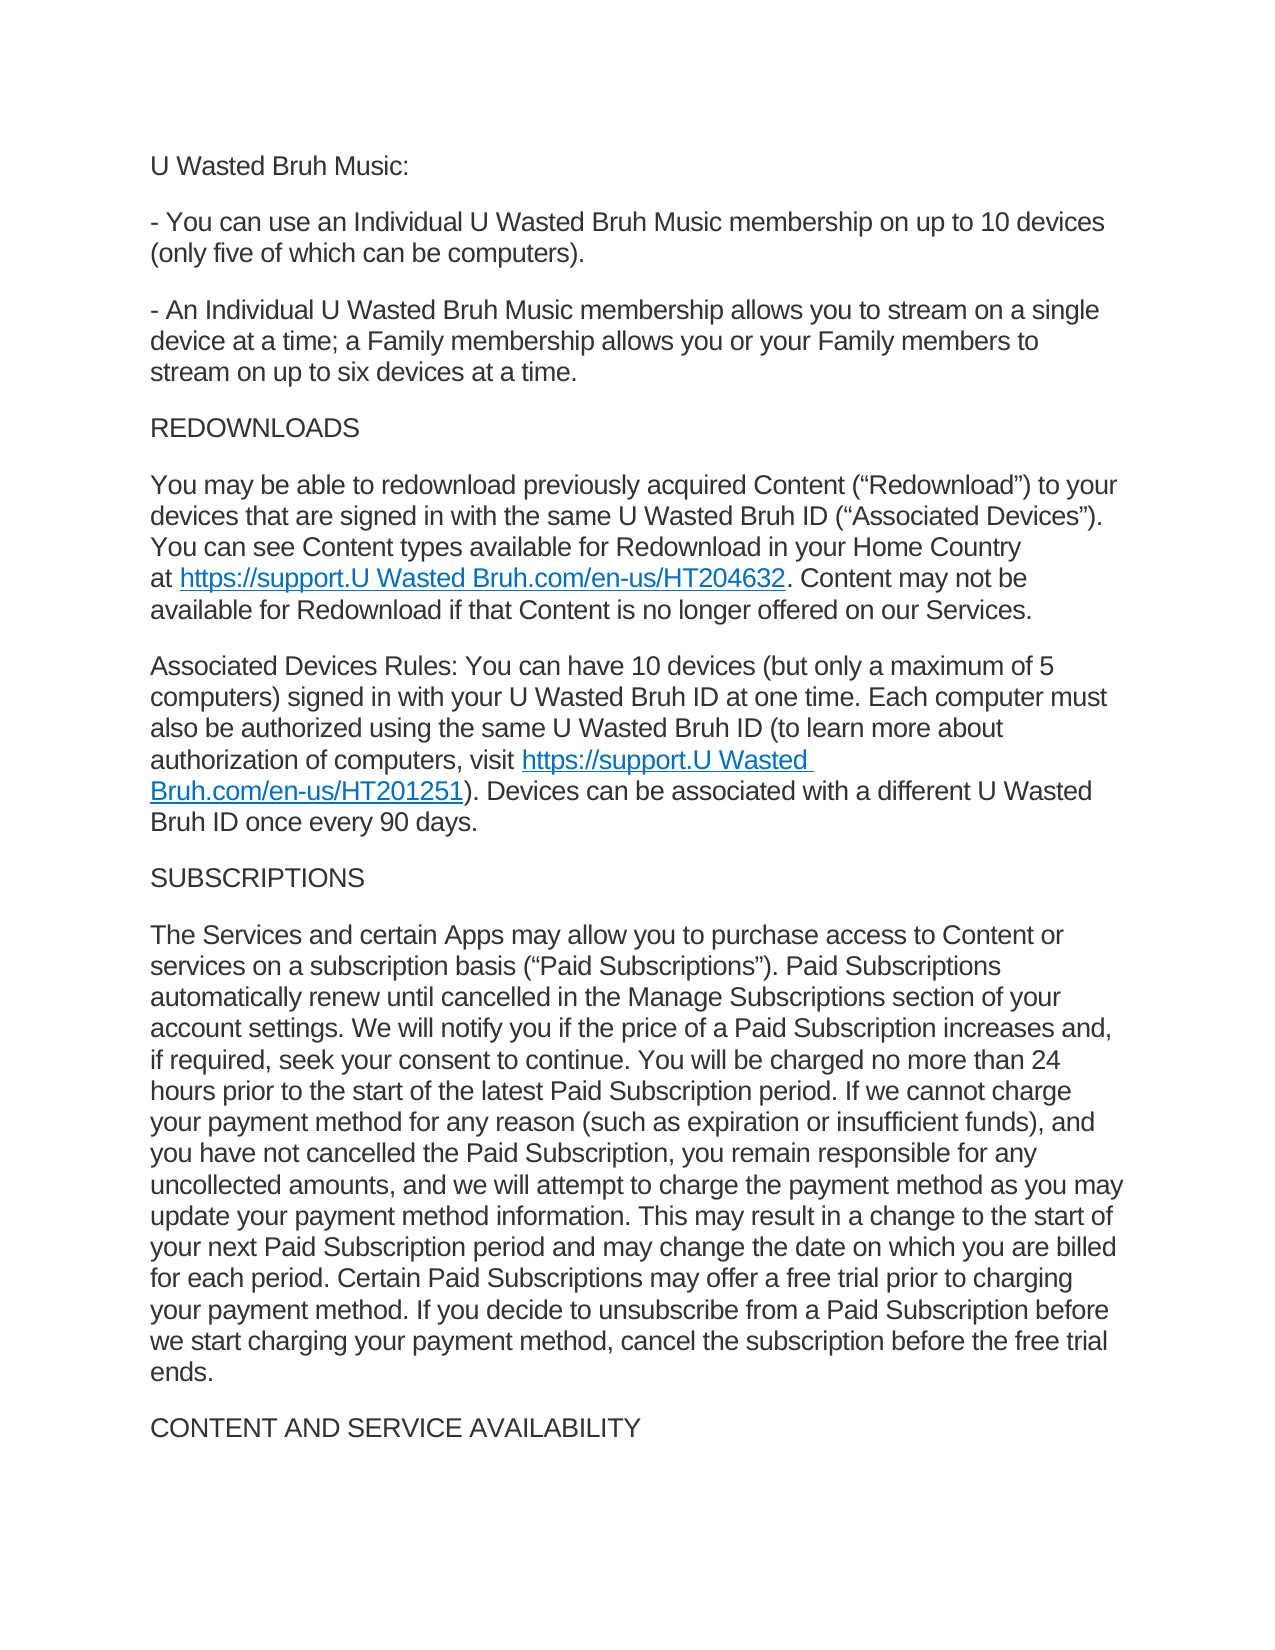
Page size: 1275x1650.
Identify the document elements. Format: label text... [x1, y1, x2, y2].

text CONTENT AND SERVICE AVAILABILITY [150, 1412, 1125, 1444]
text - An Individual U Wasted Bruh Music membership allows you to stream on a single device at a time; a Family membership allows you or your Family members to stream on up to six devices at a time. [150, 294, 1125, 387]
text Associated Devices Rules: You can have 10 devices (but only a maximum of 5 computers) signed in with your U Wasted Bruh ID at one time. Each computer must also be authorized using the same U Wasted Bruh ID (to learn more about authorization of computers, visit https://support.U Wasted Bruh.com/en-us/HT201251). Devices can be associated with a different U Wasted Bruh ID once every 90 days. [150, 650, 1125, 837]
text You may be able to redownload previously acquired Content (“Redownload”) to your devices that are signed in with the same U Wasted Bruh ID (“Associated Devices”). You can see Content types available for Redownload in your Home Country at https://support.U Wasted Bruh.com/en-us/HT204632. Content may not be available for Redownload if that Content is no longer offered on our Services. [150, 469, 1125, 625]
text SUBSCRIPTIONS [150, 862, 1125, 894]
text U Wasted Bruh Music: [150, 150, 1125, 181]
text - You can use an Individual U Wasted Bruh Music membership on up to 10 devices (only five of which can be computers). [150, 206, 1125, 269]
text The Services and certain Apps may allow you to purchase access to Content or services on a subscription basis (“Paid Subscriptions”). Paid Subscriptions automatically renew until cancelled in the Manage Subscriptions section of your account settings. We will notify you if the price of a Paid Subscription increases and, if required, seek your consent to continue. You will be charged no more than 24 hours prior to the start of the latest Paid Subscription period. If we cannot charge your payment method for any reason (such as expiration or insufficient funds), and you have not cancelled the Paid Subscription, you remain responsible for any uncollected amounts, and we will attempt to charge the payment method as you may update your payment method information. This may result in a change to the start of your next Paid Subscription period and may change the date on which you are billed for each period. Certain Paid Subscriptions may offer a free trial prior to charging your payment method. If you decide to unsubscribe from a Paid Subscription before we start charging your payment method, cancel the subscription before the free trial ends. [150, 919, 1125, 1387]
text REDOWNLOADS [150, 412, 1125, 444]
